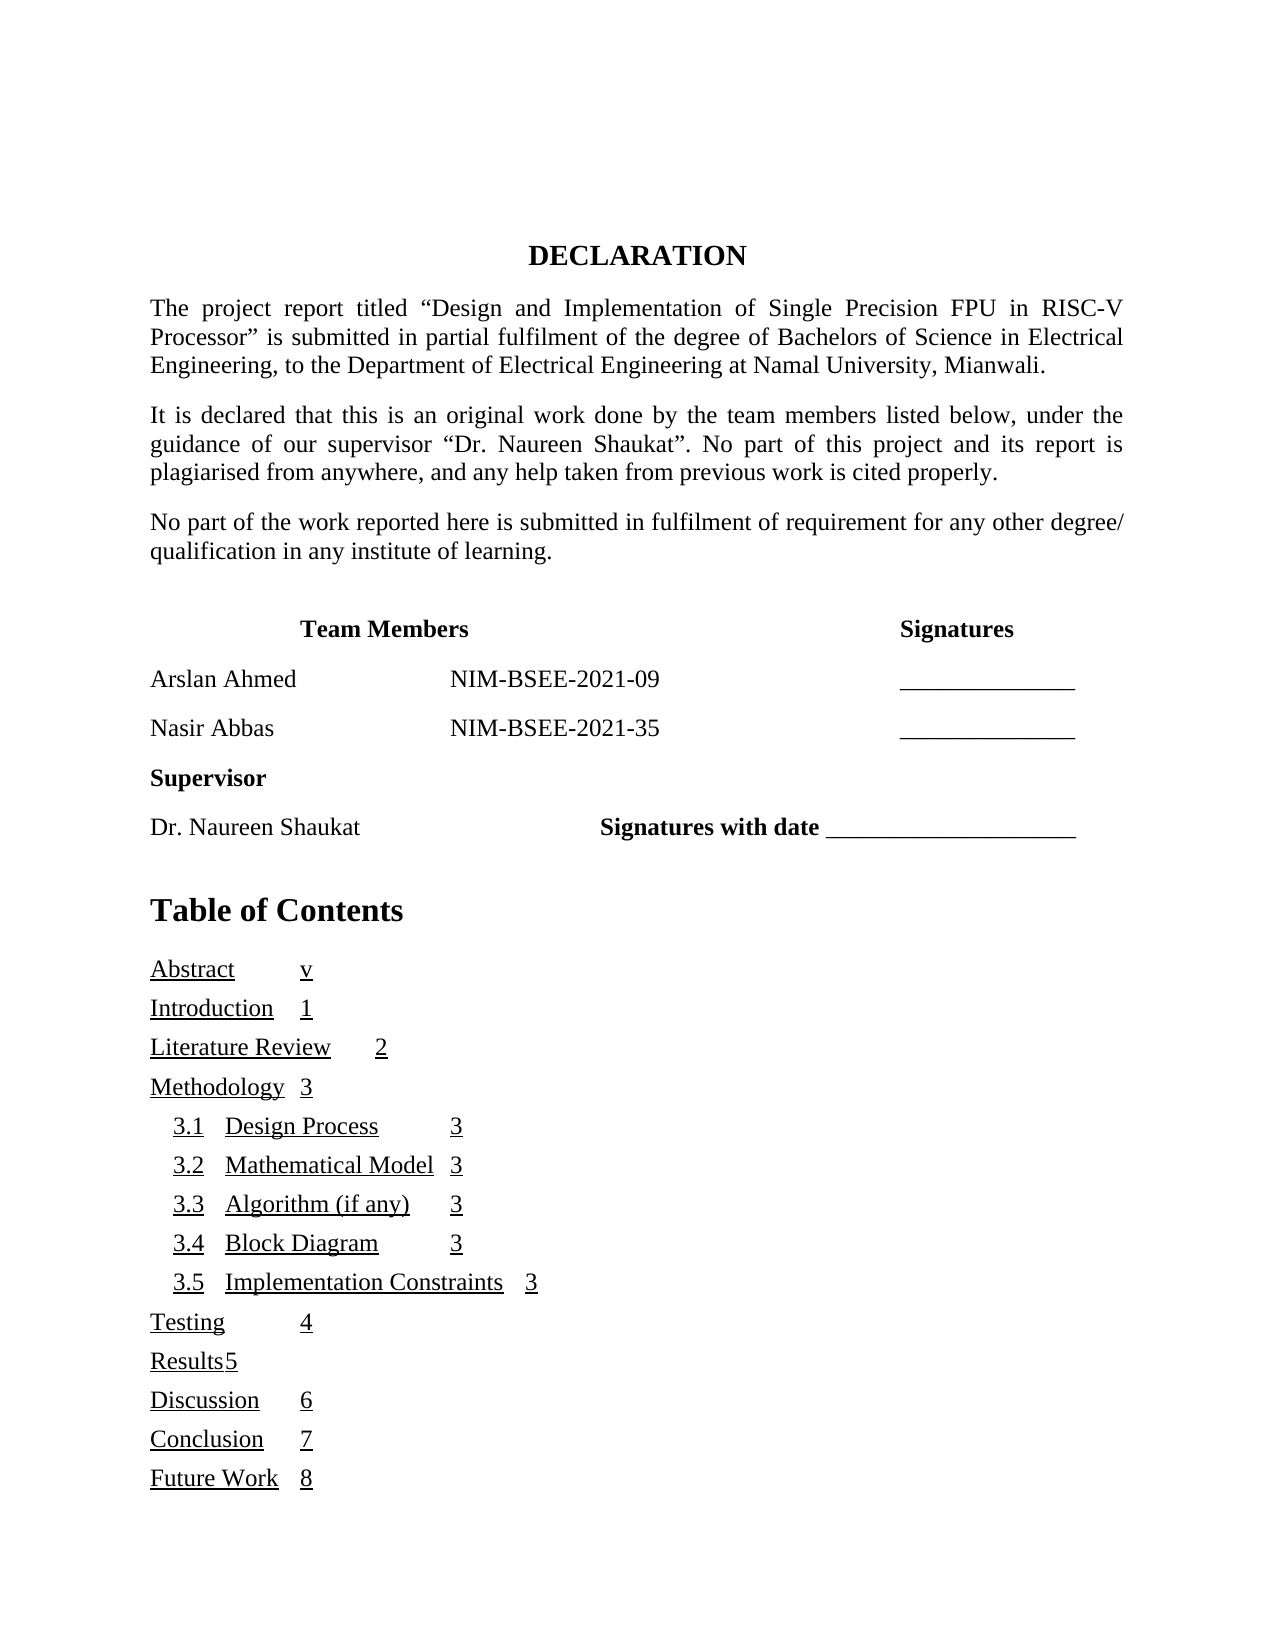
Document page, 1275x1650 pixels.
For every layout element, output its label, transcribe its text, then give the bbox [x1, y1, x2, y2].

text 3.3 Algorithm (if any) 3 [173, 1189, 1125, 1218]
text Literature Review 2 [150, 1032, 1125, 1061]
text Introduction 1 [150, 993, 1125, 1022]
text Testing 4 [150, 1307, 1125, 1335]
text Dr. Naureen Shaukat Signatures with date ____________________ [150, 812, 1125, 841]
text Team Members Signatures [225, 614, 1125, 643]
text Supervisor [150, 763, 1125, 792]
text 3.2 Mathematical Model 3 [173, 1150, 1125, 1179]
text No part of the work reported here is submitted in fulfilment of requirement for any other degree/ qualification in any institute of learning. [150, 507, 1125, 564]
text The project report titled “Design and Implementation of Single Precision FPU in RISC-V Processor” is submitted in partial fulfilment of the degree of Bachelors of Science in Electrical Engineering, to the Department of Electrical Engineering at Namal University, Mianwali. [150, 293, 1125, 379]
text Conclusion 7 [150, 1424, 1125, 1453]
text DECLARATION [150, 238, 1125, 272]
text 3.1 Design Process 3 [173, 1111, 1125, 1139]
text Abstract v [150, 954, 1125, 983]
text 3.5 Implementation Constraints 3 [173, 1267, 1125, 1296]
text Future Work 8 [150, 1463, 1125, 1492]
text Methodology 3 [150, 1072, 1125, 1100]
text Discussion 6 [150, 1385, 1125, 1414]
text 3.4 Block Diagram 3 [173, 1228, 1125, 1257]
text Nasir Abbas NIM-BSEE-2021-35 ______________ [150, 713, 1125, 742]
text Table of Contents [150, 891, 1125, 929]
text It is declared that this is an original work done by the team members listed below, under the guidance of our supervisor “Dr. Naureen Shaukat”. No part of this project and its report is plagiarised from anywhere, and any help taken from previous work is cited properly. [150, 400, 1125, 486]
text Arslan Ahmed NIM-BSEE-2021-09 ______________ [150, 664, 1125, 692]
text Results 5 [150, 1346, 1125, 1374]
